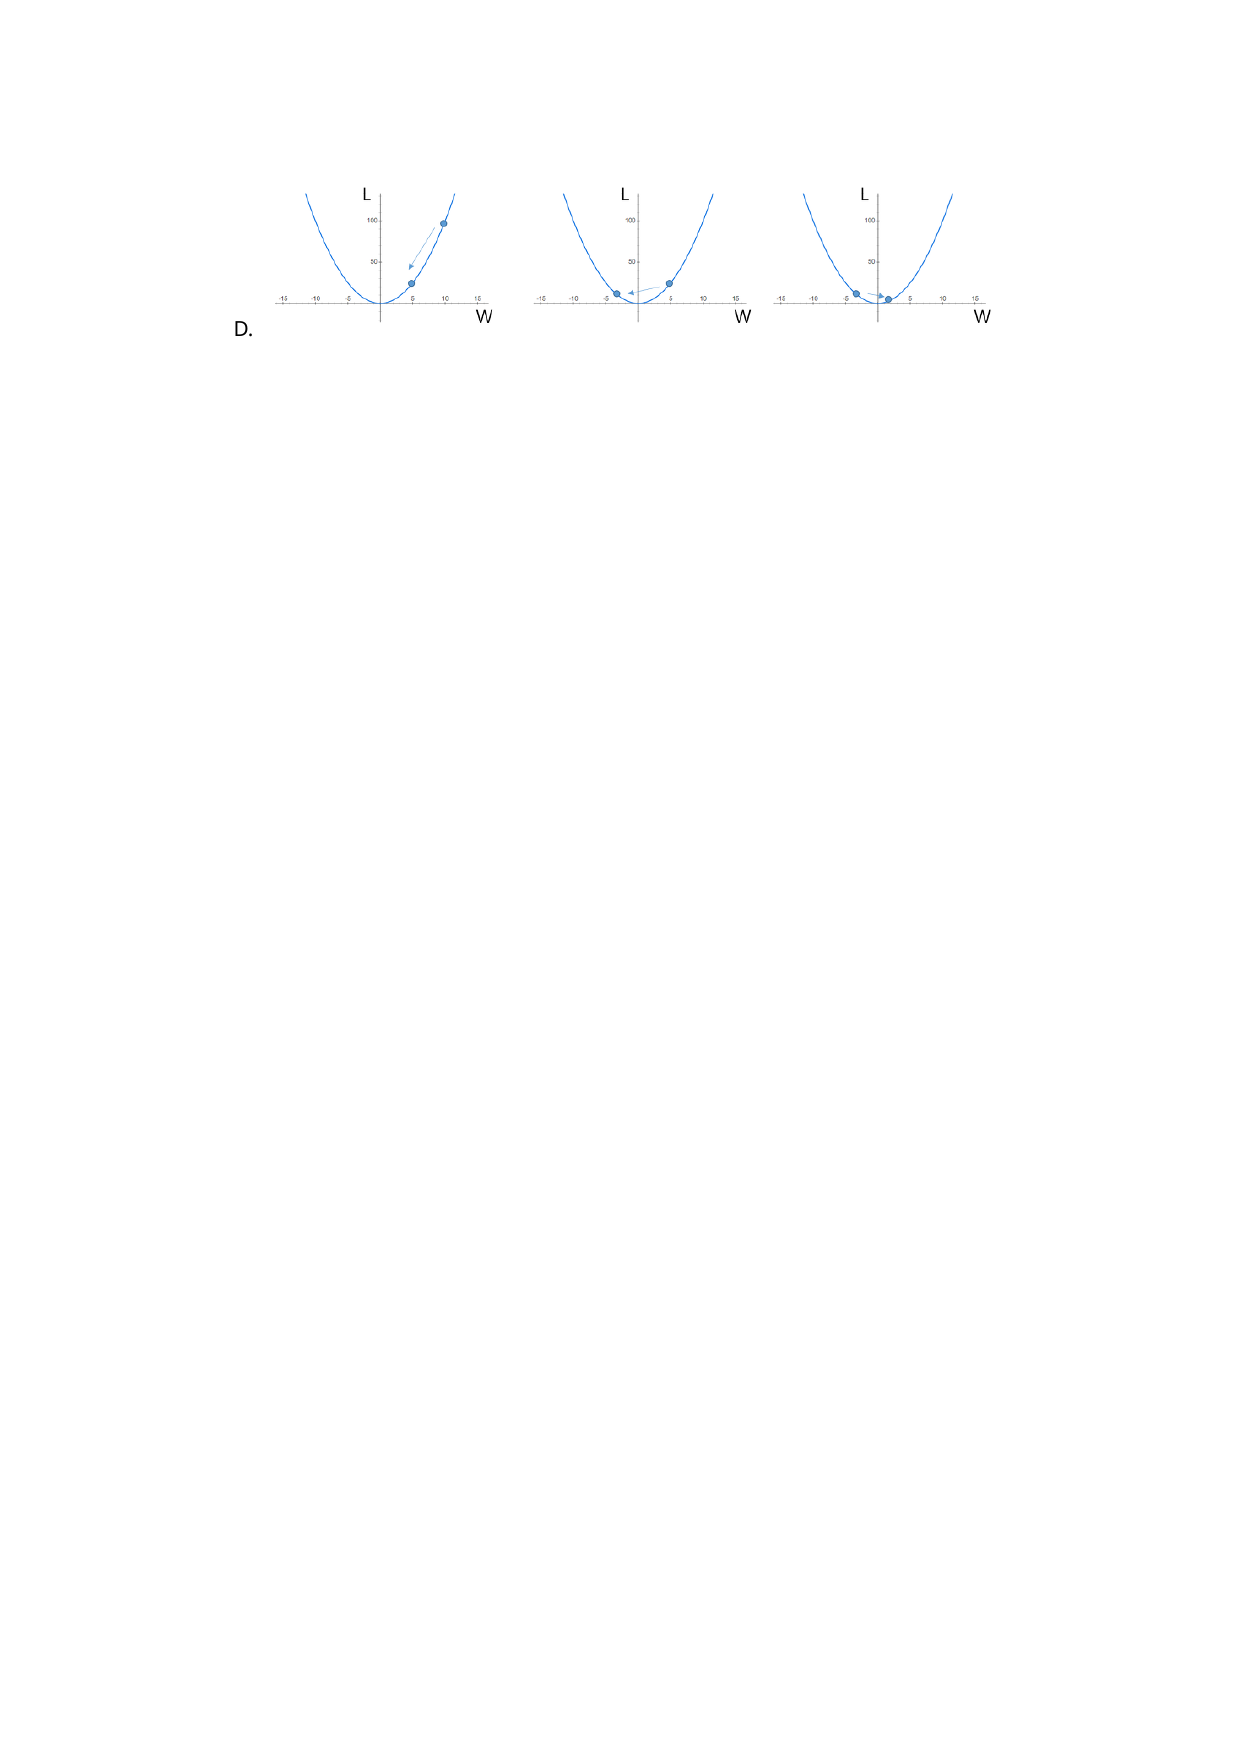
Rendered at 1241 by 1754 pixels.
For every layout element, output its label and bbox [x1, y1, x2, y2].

picture [275, 177, 1001, 337]
